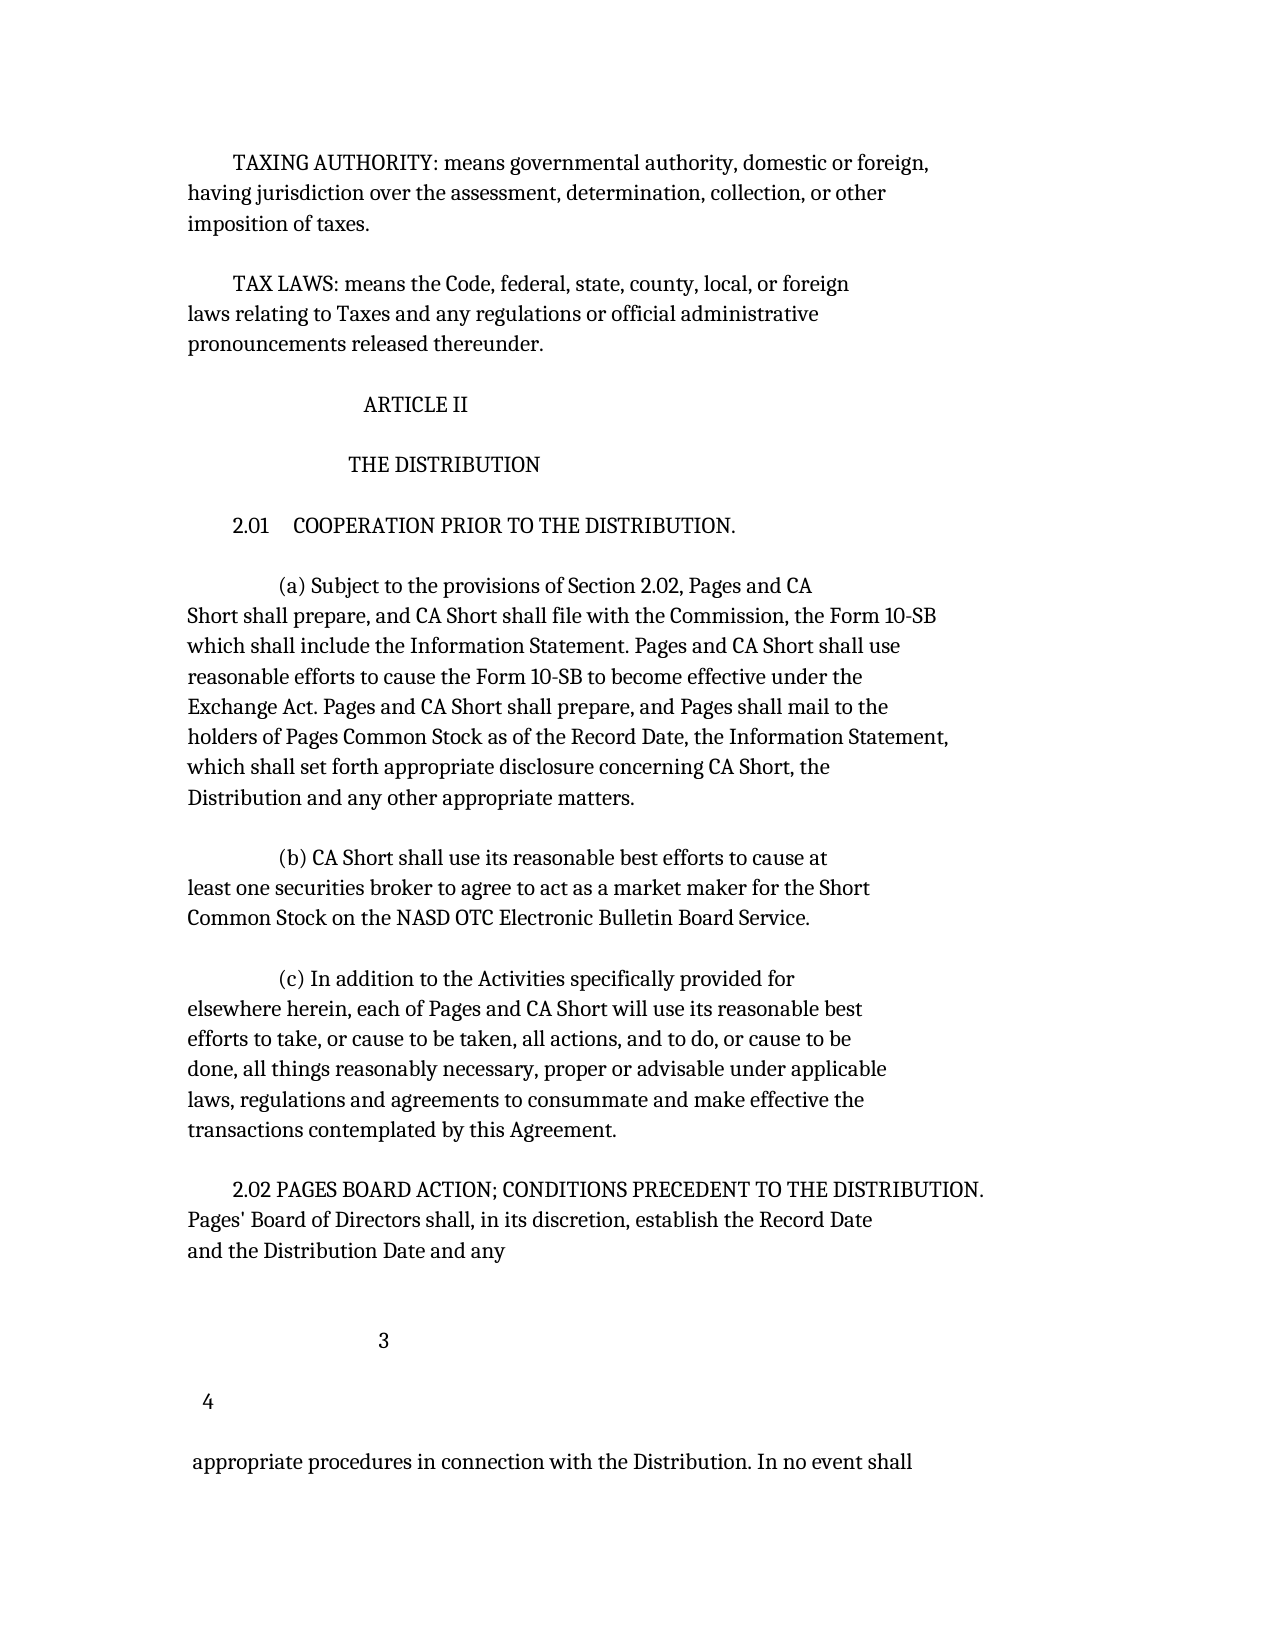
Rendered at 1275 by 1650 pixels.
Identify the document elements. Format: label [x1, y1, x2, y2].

text [187, 150, 1087, 1475]
